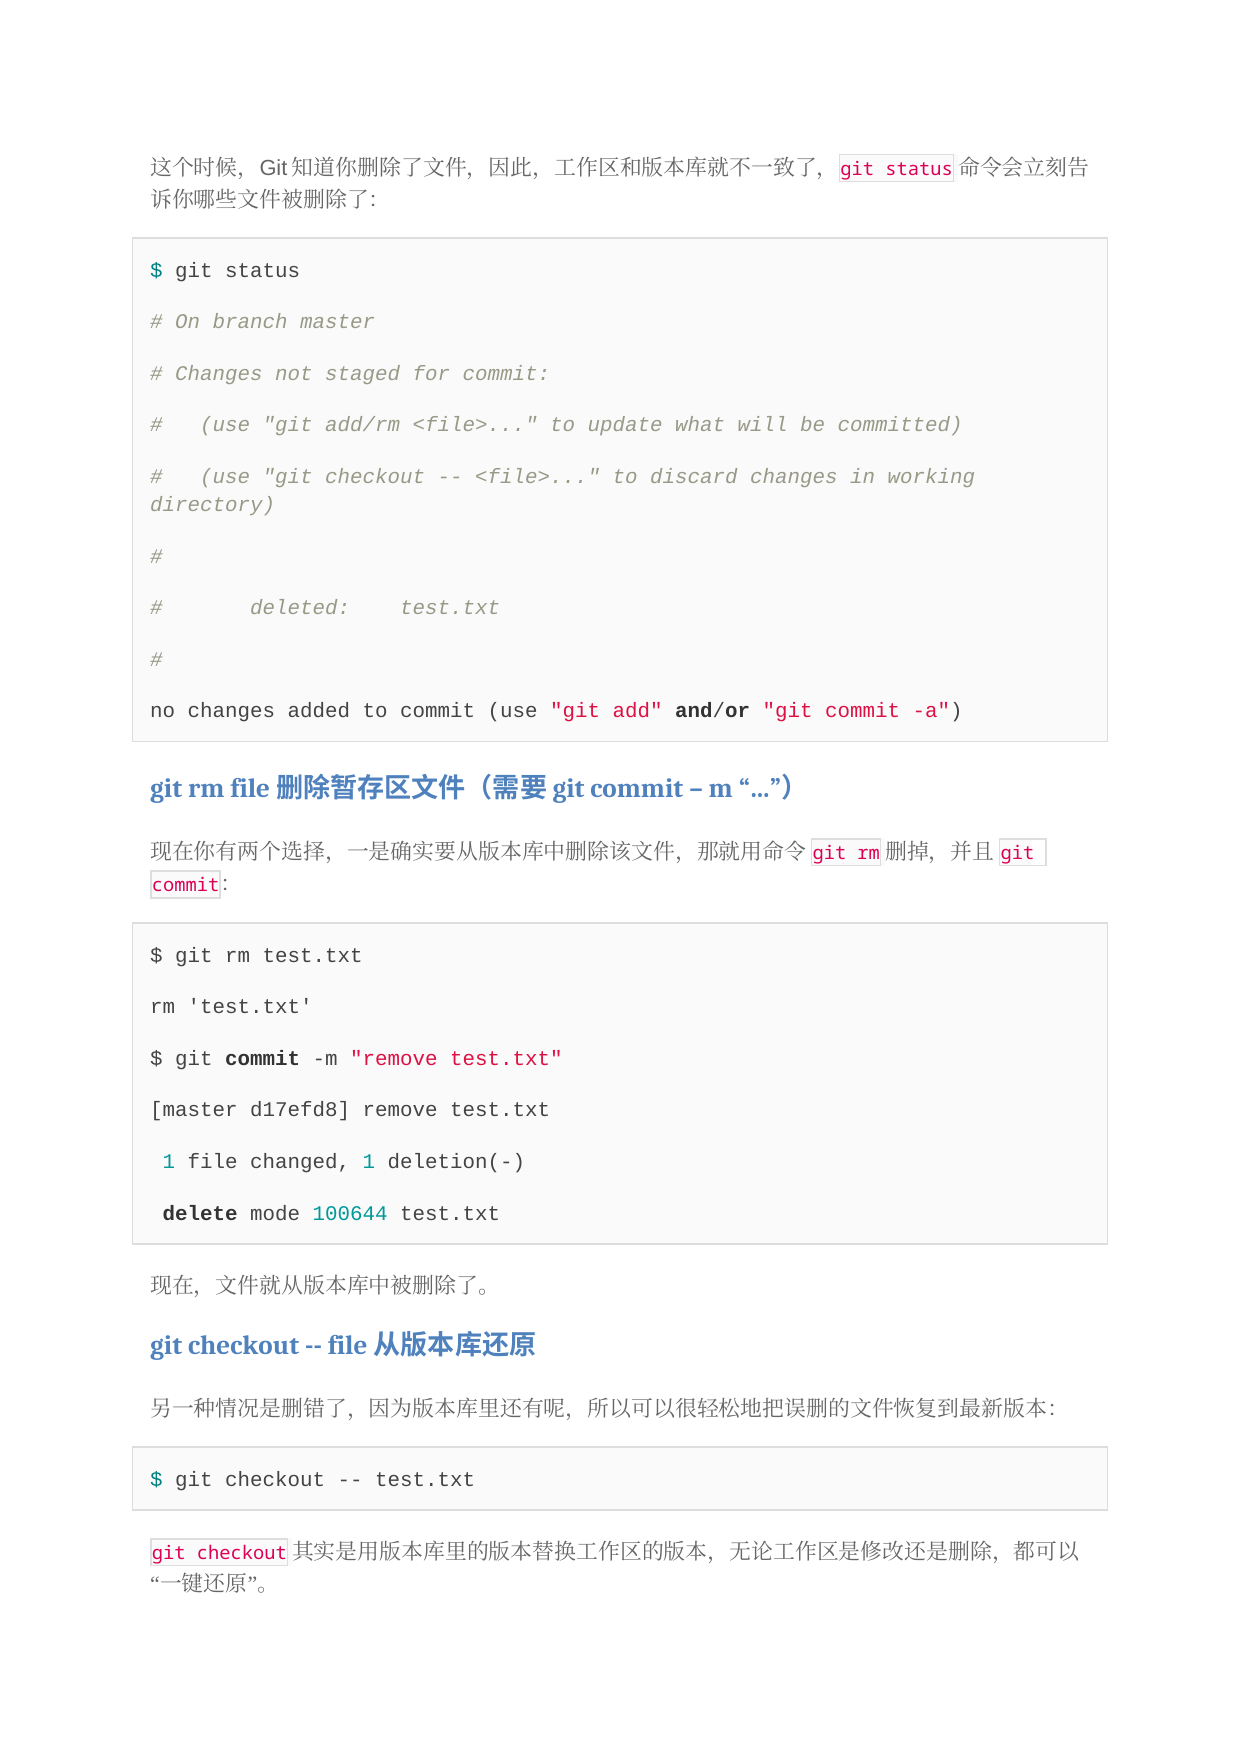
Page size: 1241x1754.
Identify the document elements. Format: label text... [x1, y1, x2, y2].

text 另一种情况是删错了，因为版本库里还有呢，所以可以很轻松地把误删的文件恢复到最新版本： [150, 1391, 1090, 1423]
text # (use "git checkout -- <file>..." to discard changes in working directory) [133, 443, 1107, 518]
text # (use "git add/rm <file>..." to update what will be committed) [133, 392, 1107, 438]
text 现在，文件就从版本库中被删除了。 [150, 1268, 1090, 1299]
text $ git status [133, 239, 1107, 283]
text # Changes not staged for commit: [133, 340, 1107, 387]
text $ git commit -m "remove test.txt" [133, 1025, 1107, 1072]
text # [133, 523, 1107, 569]
text $ git checkout -- test.txt [133, 1448, 1107, 1509]
text 1 file changed, 1 deletion(-) [133, 1128, 1107, 1175]
text [master d17efd8] remove test.txt [133, 1077, 1107, 1123]
text rm 'test.txt' [133, 974, 1107, 1020]
subtitle git rm file 删除暂存区文件（需要git commit – m “…”） [150, 766, 1090, 805]
text no changes added to commit (use "git add" and/or "git commit -a") [133, 678, 1107, 741]
text # [133, 626, 1107, 672]
text # deleted: test.txt [133, 574, 1107, 621]
subtitle git checkout -- file 从版本库还原 [150, 1323, 1090, 1362]
text # On branch master [133, 289, 1107, 335]
text git checkout其实是用版本库里的版本替换工作区的版本，无论工作区是修改还是删除，都可以“一键还原”。 [150, 1534, 1090, 1598]
text 现在你有两个选择，一是确实要从版本库中删除该文件，那就用命令git rm删掉，并且git commit： [150, 834, 1090, 899]
text delete mode 100644 test.txt [133, 1180, 1107, 1243]
text 这个时候，Git知道你删除了文件，因此，工作区和版本库就不一致了，git status命令会立刻告诉你哪些文件被删除了： [150, 150, 1090, 214]
text $ git rm test.txt [133, 924, 1107, 968]
